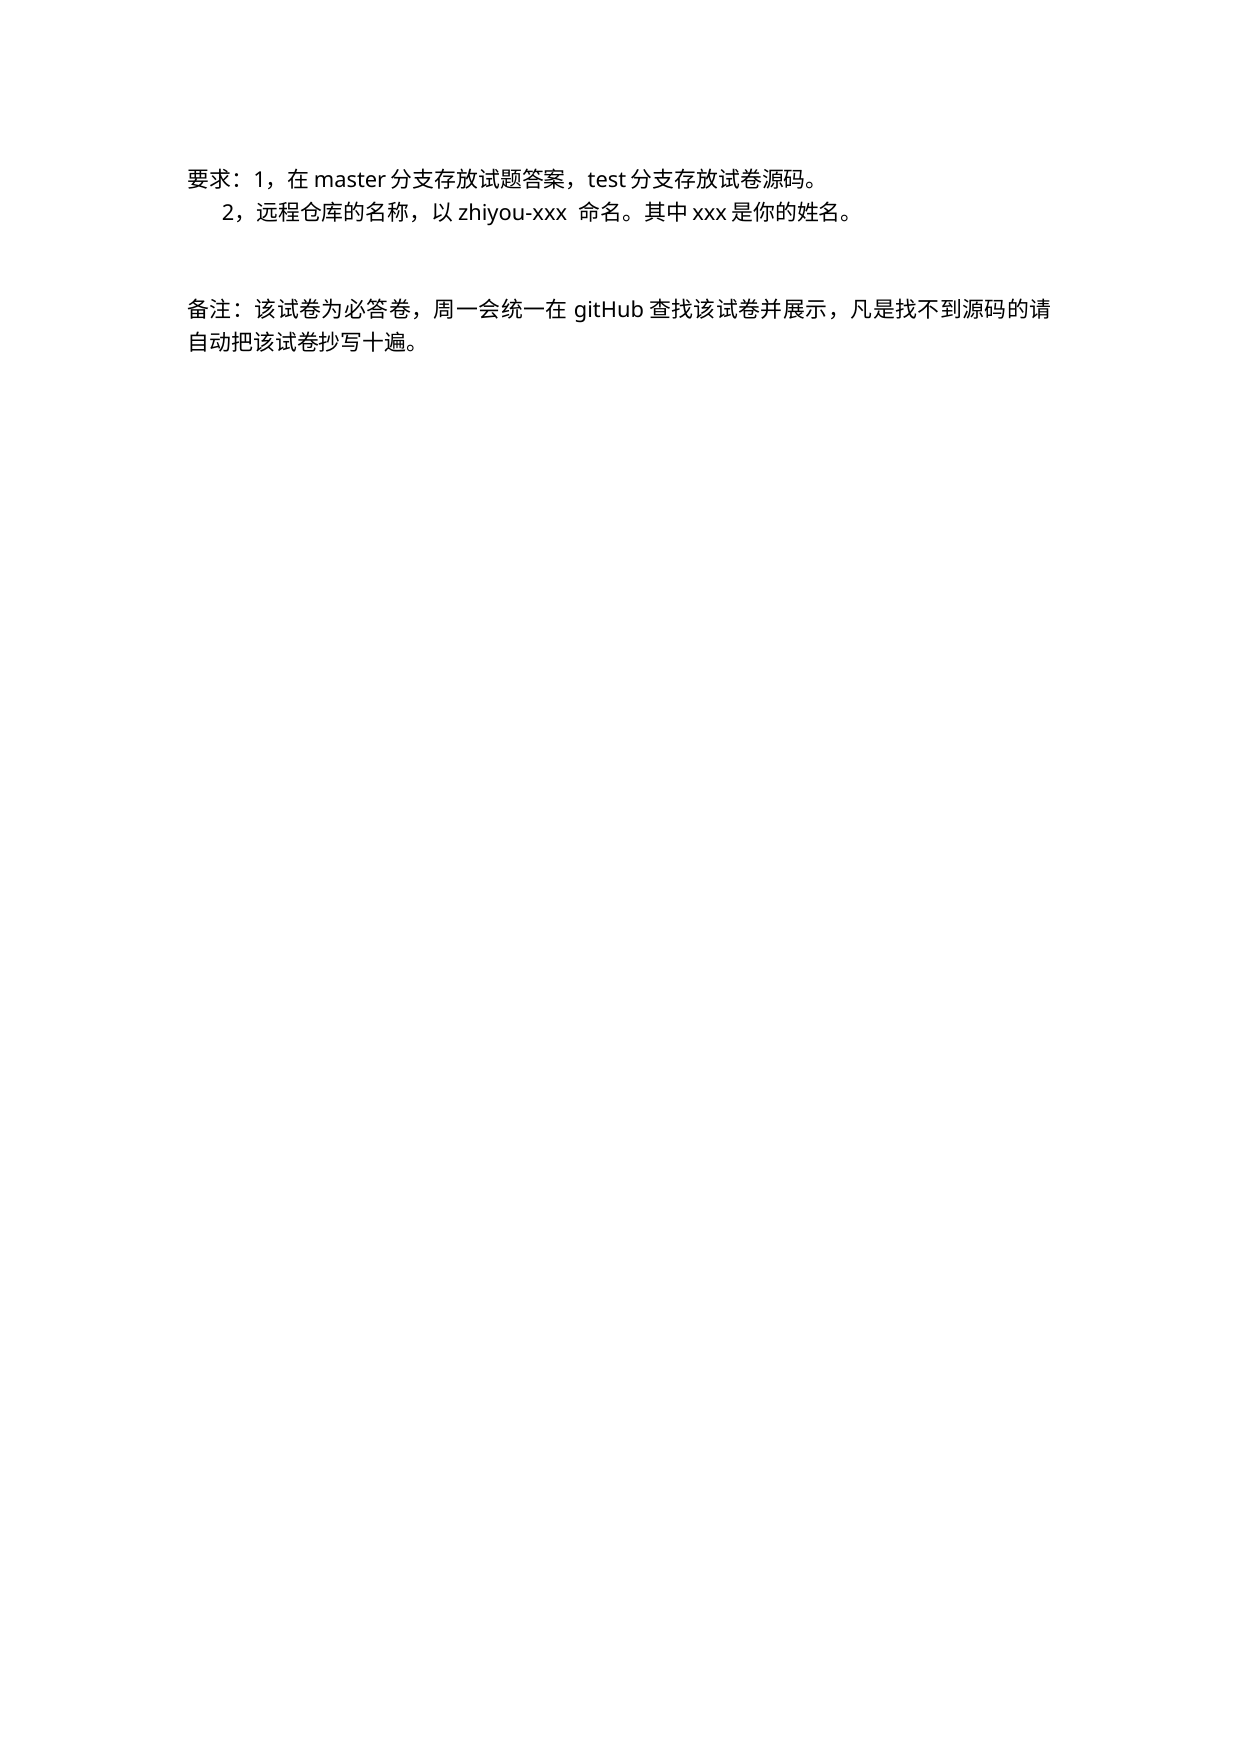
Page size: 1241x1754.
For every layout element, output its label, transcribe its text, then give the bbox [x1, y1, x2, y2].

list 备注：该试卷为必答卷，周一会统一在gitHub查找该试卷并展示，凡是找不到源码的请自动把该试卷抄写十遍。 [187, 292, 1053, 357]
list 2，远程仓库的名称，以 zhiyou-xxx 命名。其中xxx是你的姓名。 [187, 194, 1053, 227]
list 要求：1，在master分支存放试题答案，test分支存放试卷源码。 [187, 162, 1053, 194]
